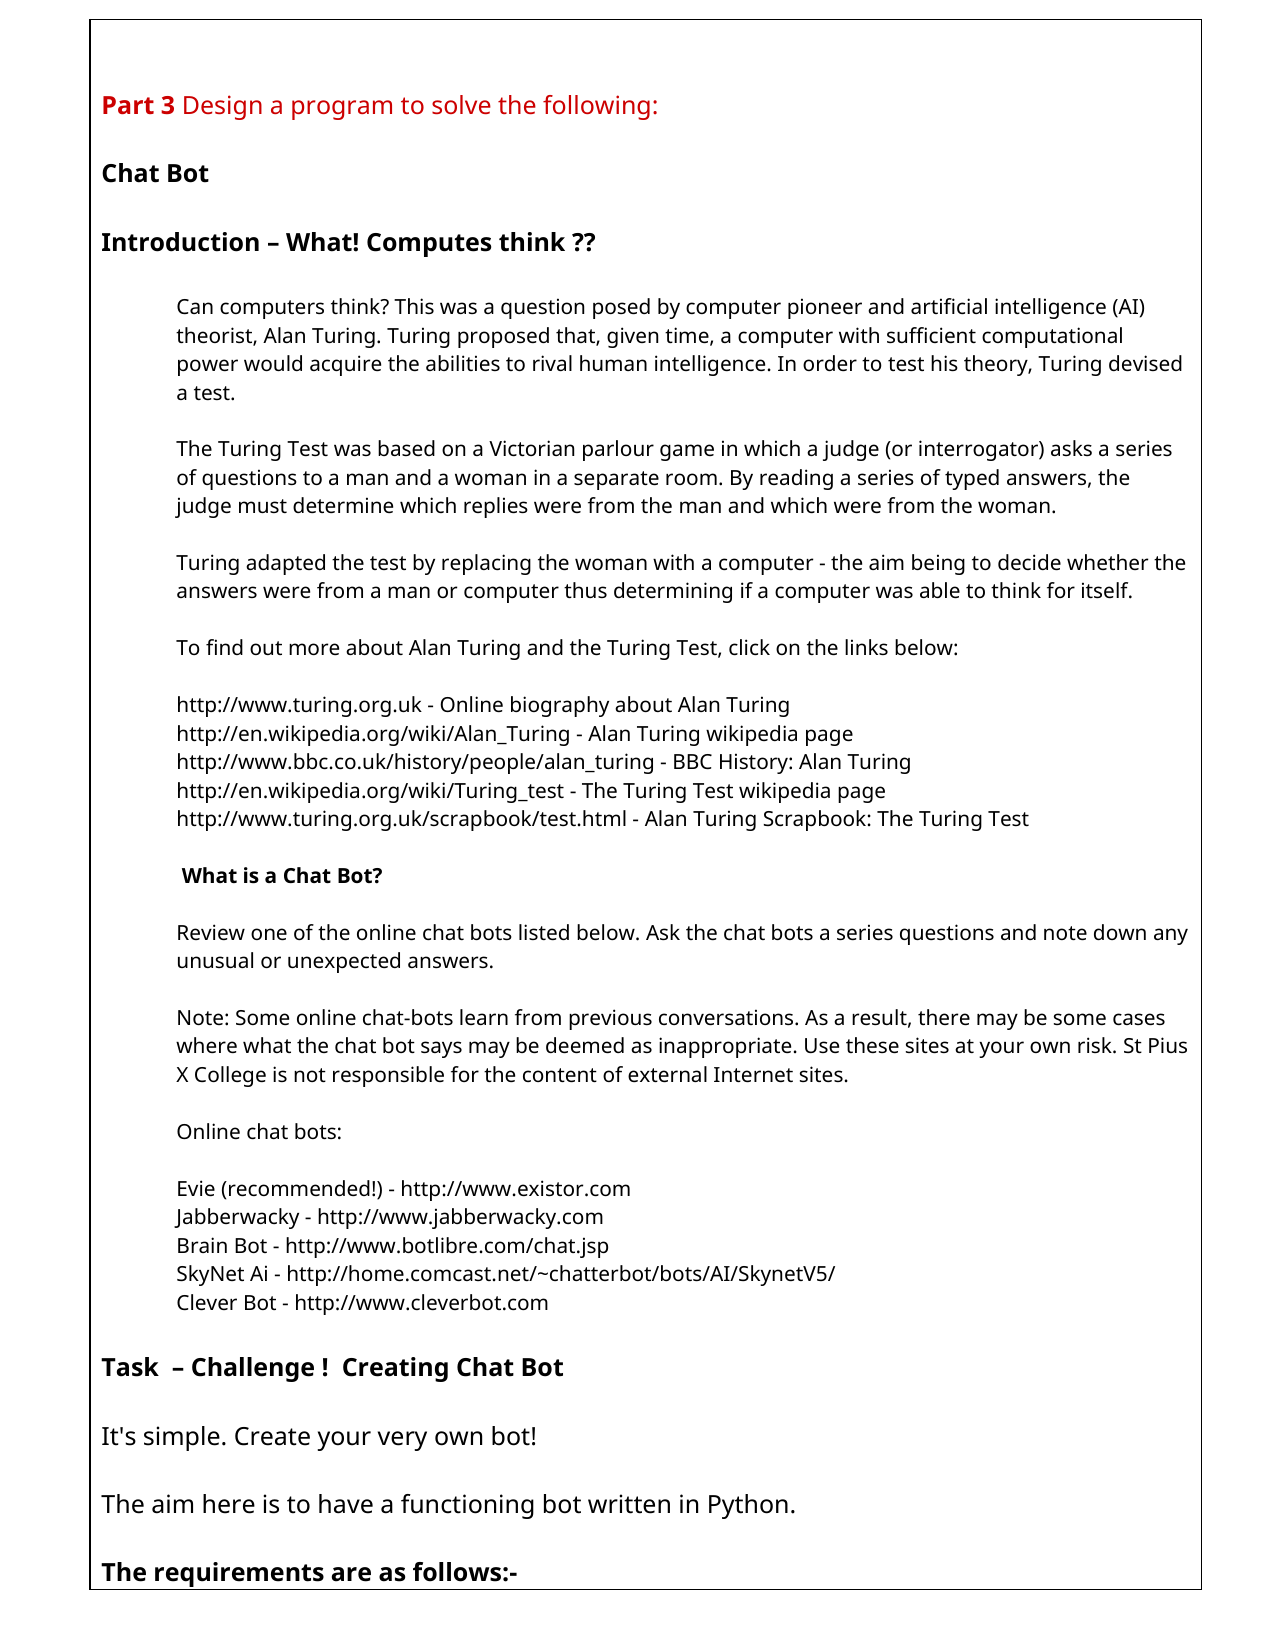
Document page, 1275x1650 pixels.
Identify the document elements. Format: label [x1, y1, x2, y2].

table_cell [91, 20, 1201, 1588]
